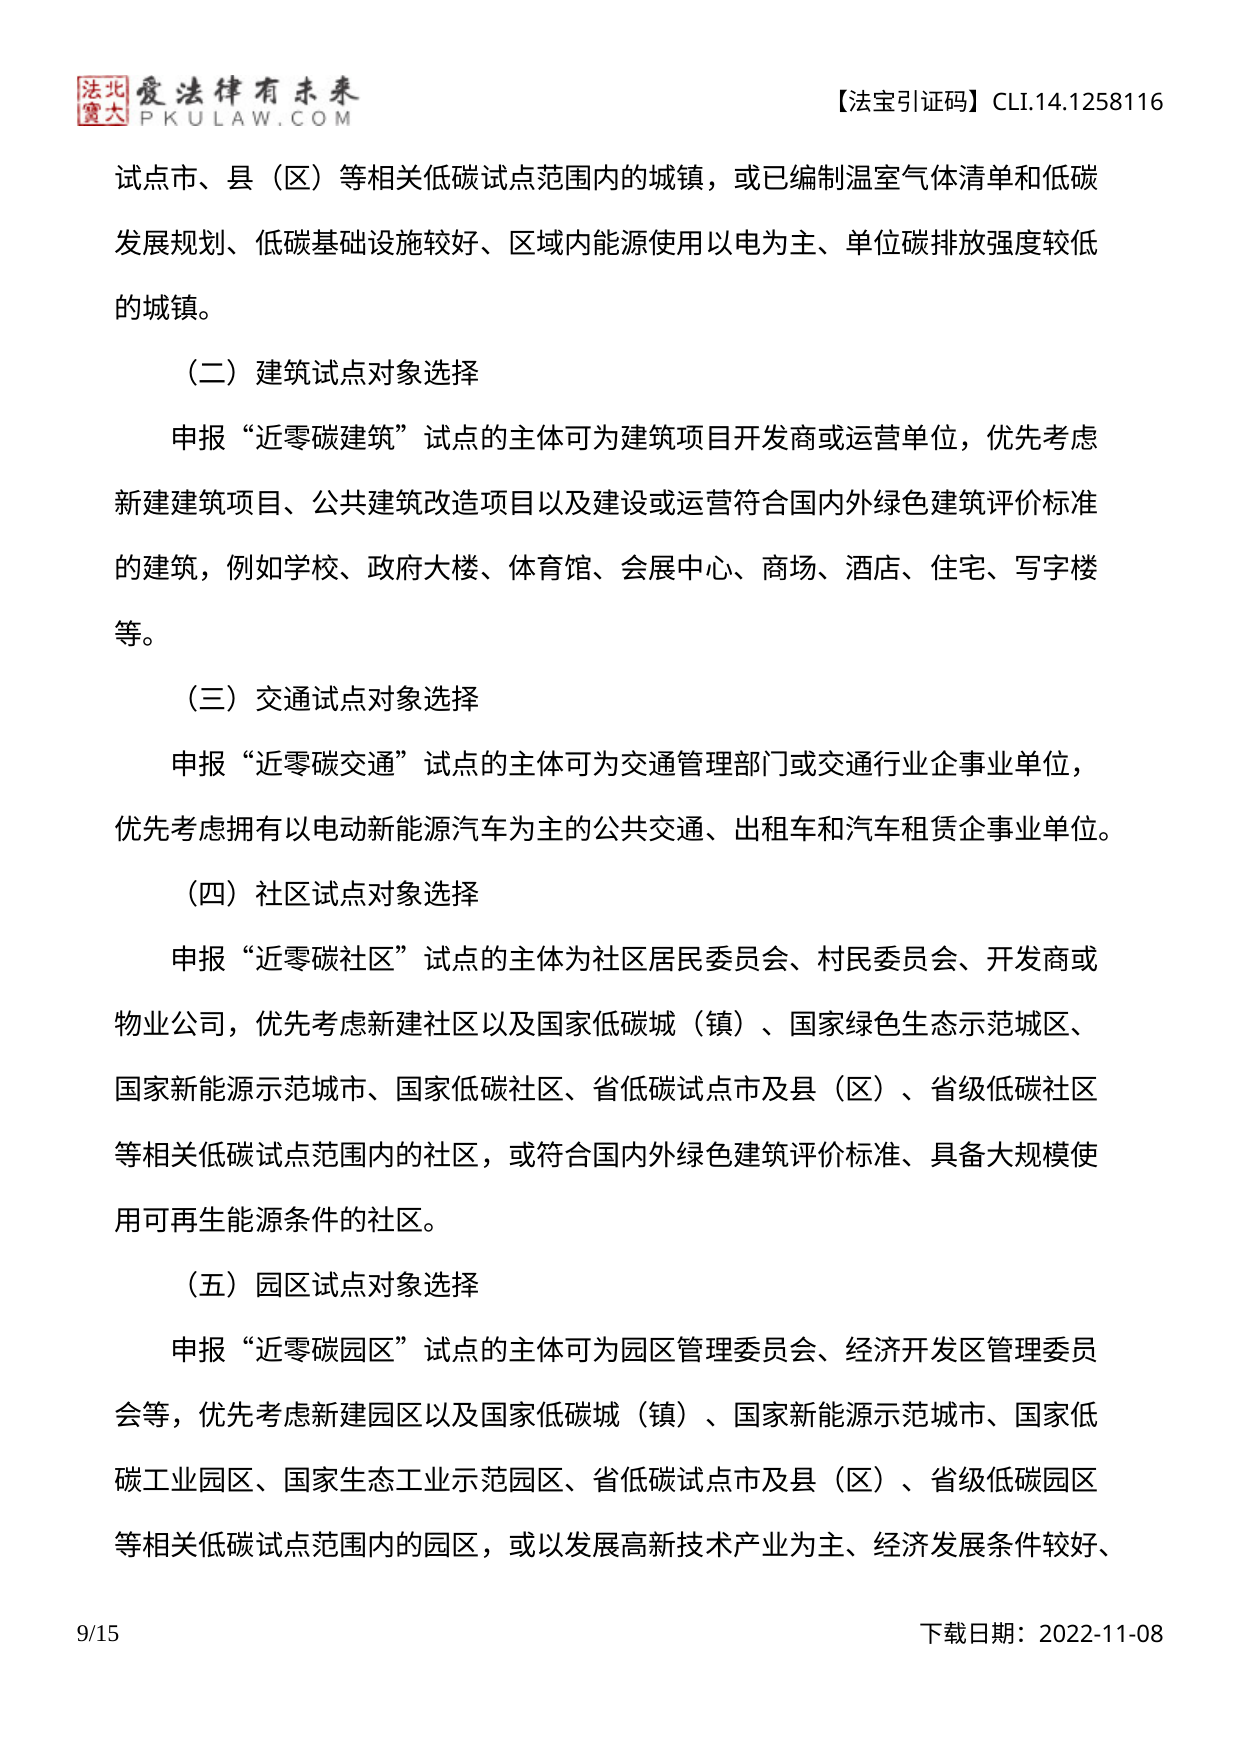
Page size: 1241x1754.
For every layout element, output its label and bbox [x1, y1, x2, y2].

picture [76, 75, 361, 126]
text [114, 156, 1126, 1564]
